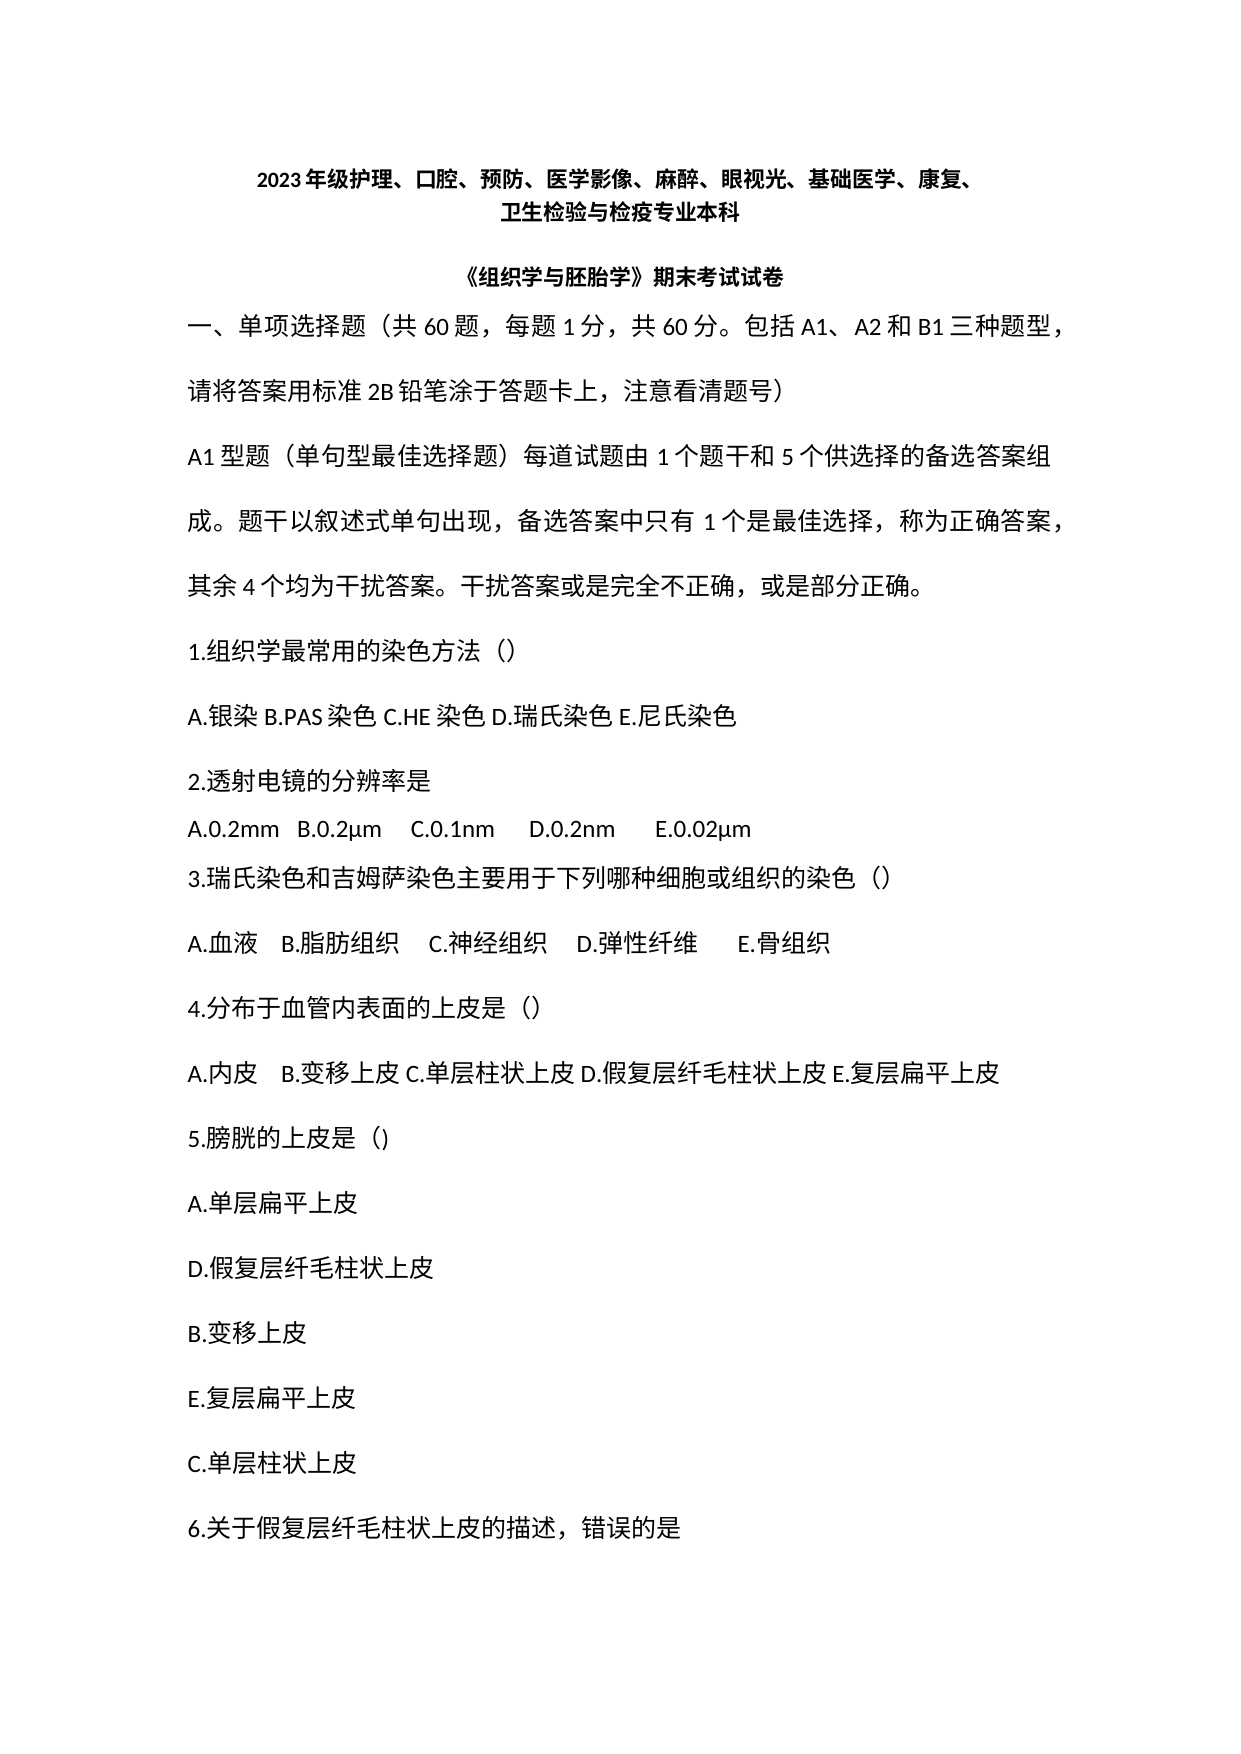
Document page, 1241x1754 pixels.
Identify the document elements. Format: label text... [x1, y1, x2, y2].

text 2023年级护理、口腔、预防、医学影像、麻醉、眼视光、基础医学、康复、 [187, 162, 1053, 194]
text 6.关于假复层纤毛柱状上皮的描述，错误的是 [187, 1494, 1053, 1559]
text 5.膀胱的上皮是（) [187, 1104, 1053, 1169]
text A.内皮 B.变移上皮C.单层柱状上皮D.假复层纤毛柱状上皮E.复层扁平上皮 [187, 1039, 1053, 1104]
text E.复层扁平上皮 [187, 1364, 1053, 1429]
text A.血液 B.脂肪组织 C.神经组织 D.弹性纤维 E.骨组织 [187, 909, 1053, 974]
text 一、单项选择题（共60题，每题1分，共60分。包括A1、A2和B1三种题型，请将答案用标准2B铅笔涂于答题卡上，注意看清题号） [187, 292, 1053, 422]
text A.单层扁平上皮 [187, 1169, 1053, 1234]
text D.假复层纤毛柱状上皮 [187, 1234, 1053, 1299]
text 4.分布于血管内表面的上皮是（） [187, 974, 1053, 1039]
text 2.透射电镜的分辨率是 [187, 747, 1053, 812]
text C.单层柱状上皮 [187, 1429, 1053, 1494]
text 1.组织学最常用的染色方法（） [187, 617, 1053, 682]
text 《组织学与胚胎学》期末考试试卷 [187, 259, 1053, 292]
text A.0.2mm B.0.2μm C.0.1nm D.0.2nm E.0.02μm [187, 812, 1053, 844]
text A1型题（单句型最佳选择题）每道试题由1个题干和5个供选择的备选答案组成。题干以叙述式单句出现，备选答案中只有1个是最佳选择，称为正确答案，其余4个均为干扰答案。干扰答案或是完全不正确，或是部分正确。 [187, 422, 1053, 617]
text A.银染 B.PAS染色 C.HE染色 D.瑞氏染色 E.尼氏染色 [187, 682, 1053, 747]
text 卫生检验与检疫专业本科 [187, 194, 1053, 227]
text B.变移上皮 [187, 1299, 1053, 1364]
text 3.瑞氏染色和吉姆萨染色主要用于下列哪种细胞或组织的染色（） [187, 844, 1053, 909]
